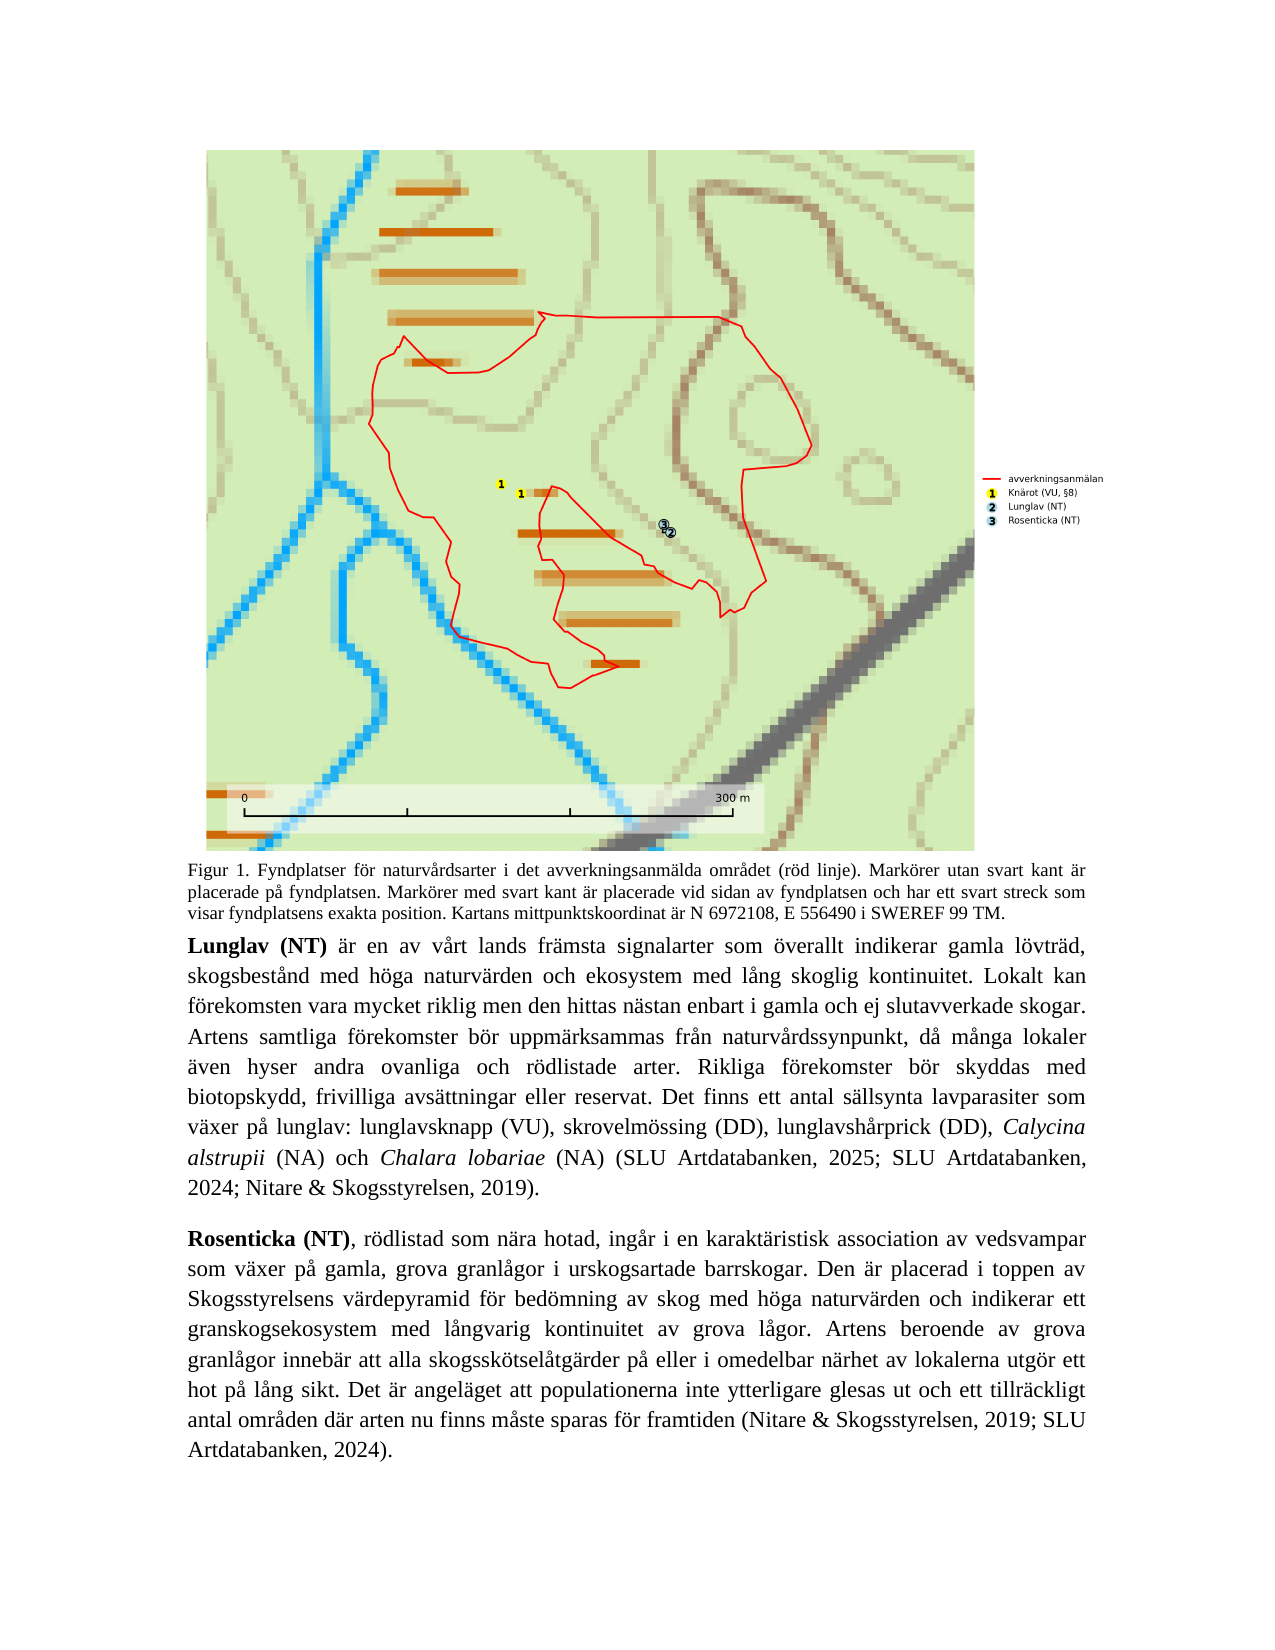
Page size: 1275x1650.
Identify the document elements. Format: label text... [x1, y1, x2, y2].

picture [206, 150, 1107, 851]
text Rosenticka (NT), rödlistad som nära hotad, ingår i en karaktäristisk association av vedsvampar som växer på gamla, grova granlågor i urskogsartade barrskogar. Den är placerad i toppen av Skogsstyrelsens värdepyramid för bedömning av skog med höga naturvärden och indikerar ett granskogsekosystem med långvarig kontinuitet av grova lågor. Artens beroende av grova granlågor innebär att alla skogsskötselåtgärder på eller i omedelbar närhet av lokalerna utgör ett hot på lång sikt. Det är angeläget att populationerna inte ytterligare glesas ut och ett tillräckligt antal områden där arten nu finns måste sparas för framtiden (Nitare & Skogsstyrelsen, 2019; SLU Artdatabanken, 2024). [187, 1225, 1087, 1463]
text Figur 1. Fyndplatser för naturvårdsarter i det avverkningsanmälda området (röd linje). Markörer utan svart kant är placerade på fyndplatsen. Markörer med svart kant är placerade vid sidan av fyndplatsen och har ett svart streck som visar fyndplatsens exakta position. Kartans mittpunktskoordinat är N 6972108, E 556490 i SWEREF 99 TM. [187, 859, 1087, 924]
text Lunglav (NT) är en av vårt lands främsta signalarter som överallt indikerar gamla lövträd, skogsbestånd med höga naturvärden och ekosystem med lång skoglig kontinuitet. Lokalt kan förekomsten vara mycket riklig men den hittas nästan enbart i gamla och ej slutavverkade skogar. Artens samtliga förekomster bör uppmärksammas från naturvårdssynpunkt, då många lokaler även hyser andra ovanliga och rödlistade arter. Rikliga förekomster bör skyddas med biotopskydd, frivilliga avsättningar eller reservat. Det finns ett antal sällsynta lavparasiter som växer på lunglav: lunglavsknapp (VU), skrovelmössing (DD), lunglavshårprick (DD), Calycina alstrupii (NA) och Chalara lobariae (NA) (SLU Artdatabanken, 2025; SLU Artdatabanken, 2024; Nitare & Skogsstyrelsen, 2019). [187, 932, 1087, 1200]
